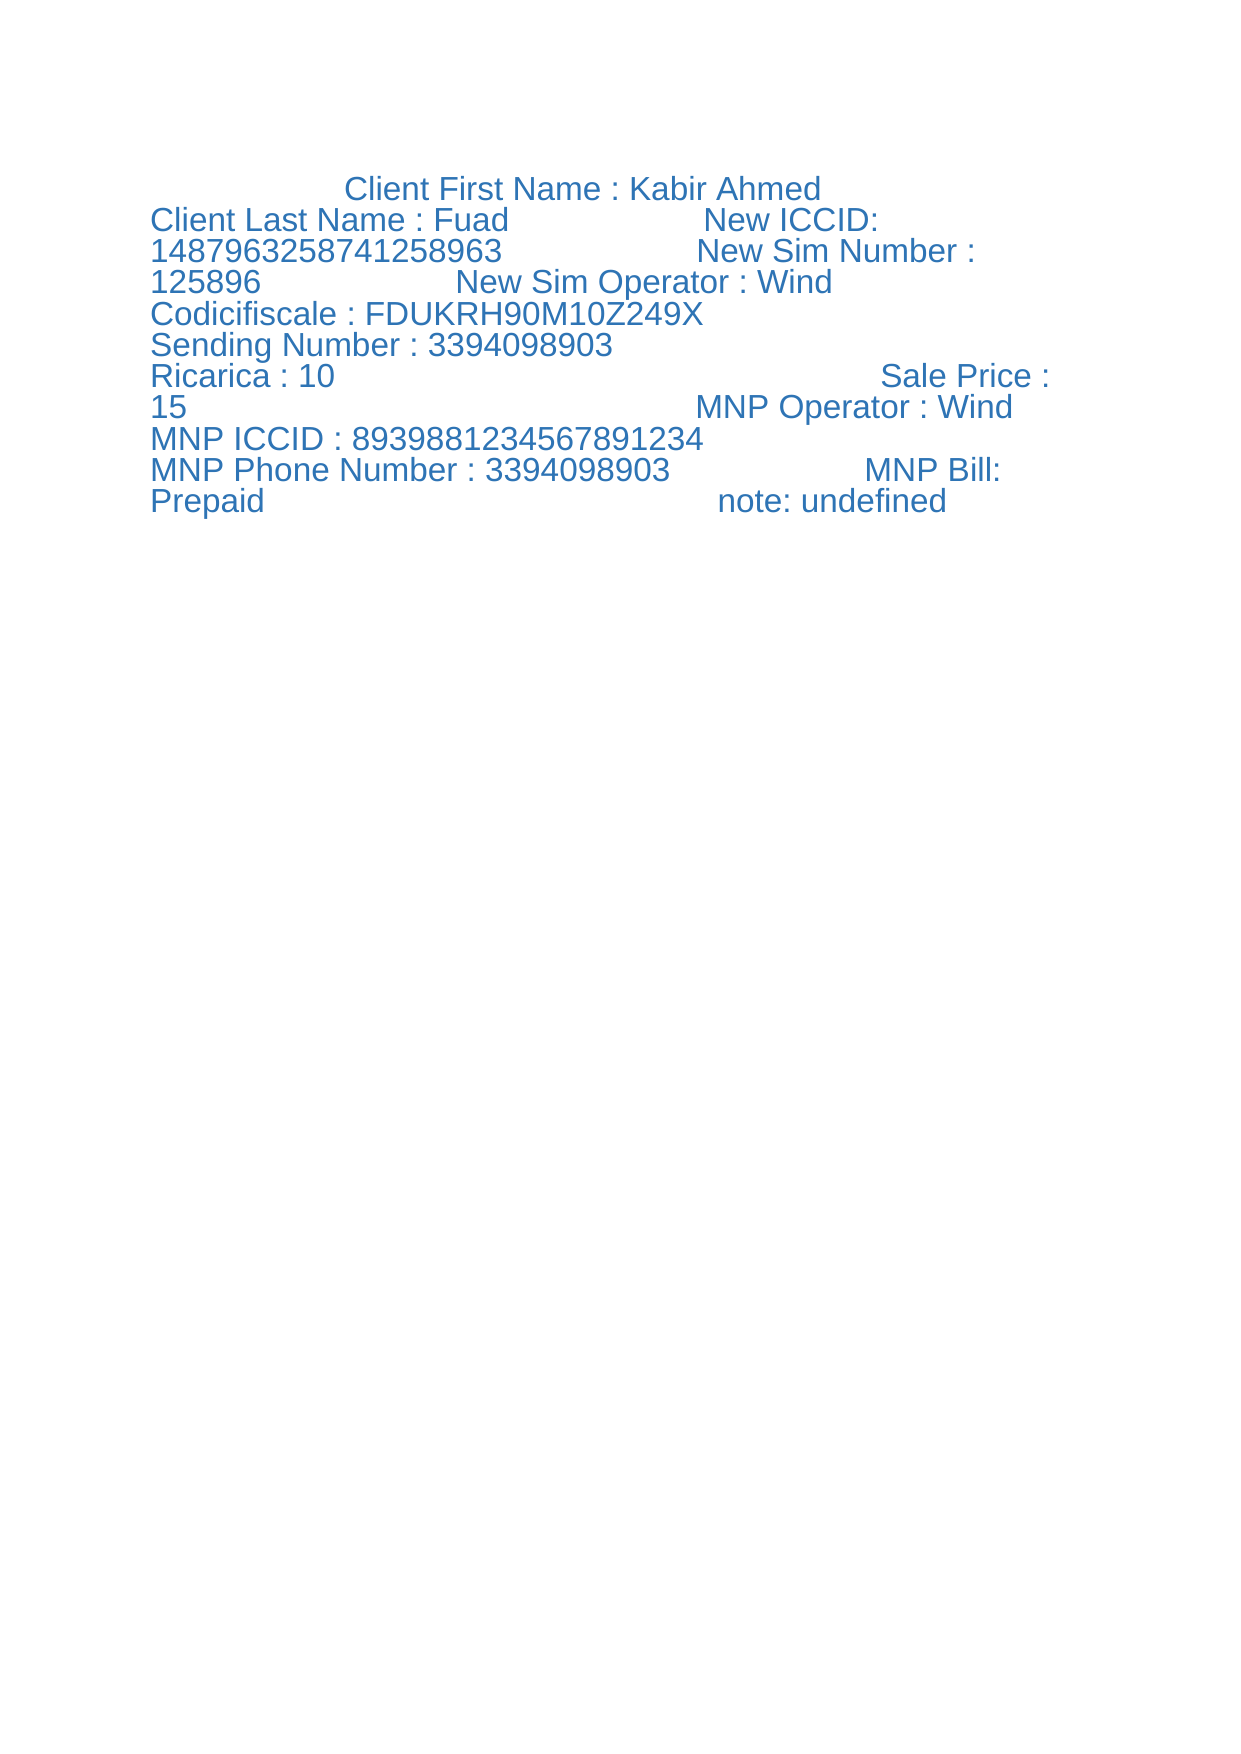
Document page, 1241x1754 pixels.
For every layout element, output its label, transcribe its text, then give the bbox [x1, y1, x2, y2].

subtitle Client First Name : Kabir Ahmed Client Last Name : Fuad New ICCID: 1487963258741258963 New Sim Number : 125896 New Sim Operator : Wind Codicifiscale : FDUKRH90M10Z249X Sending Number : 3394098903 Ricarica : 10 Sale Price : 15 MNP Operator : Wind MNP ICCID : 8939881234567891234 MNP Phone Number : 3394098903 MNP Bill: Prepaid note: undefined [150, 175, 1090, 519]
